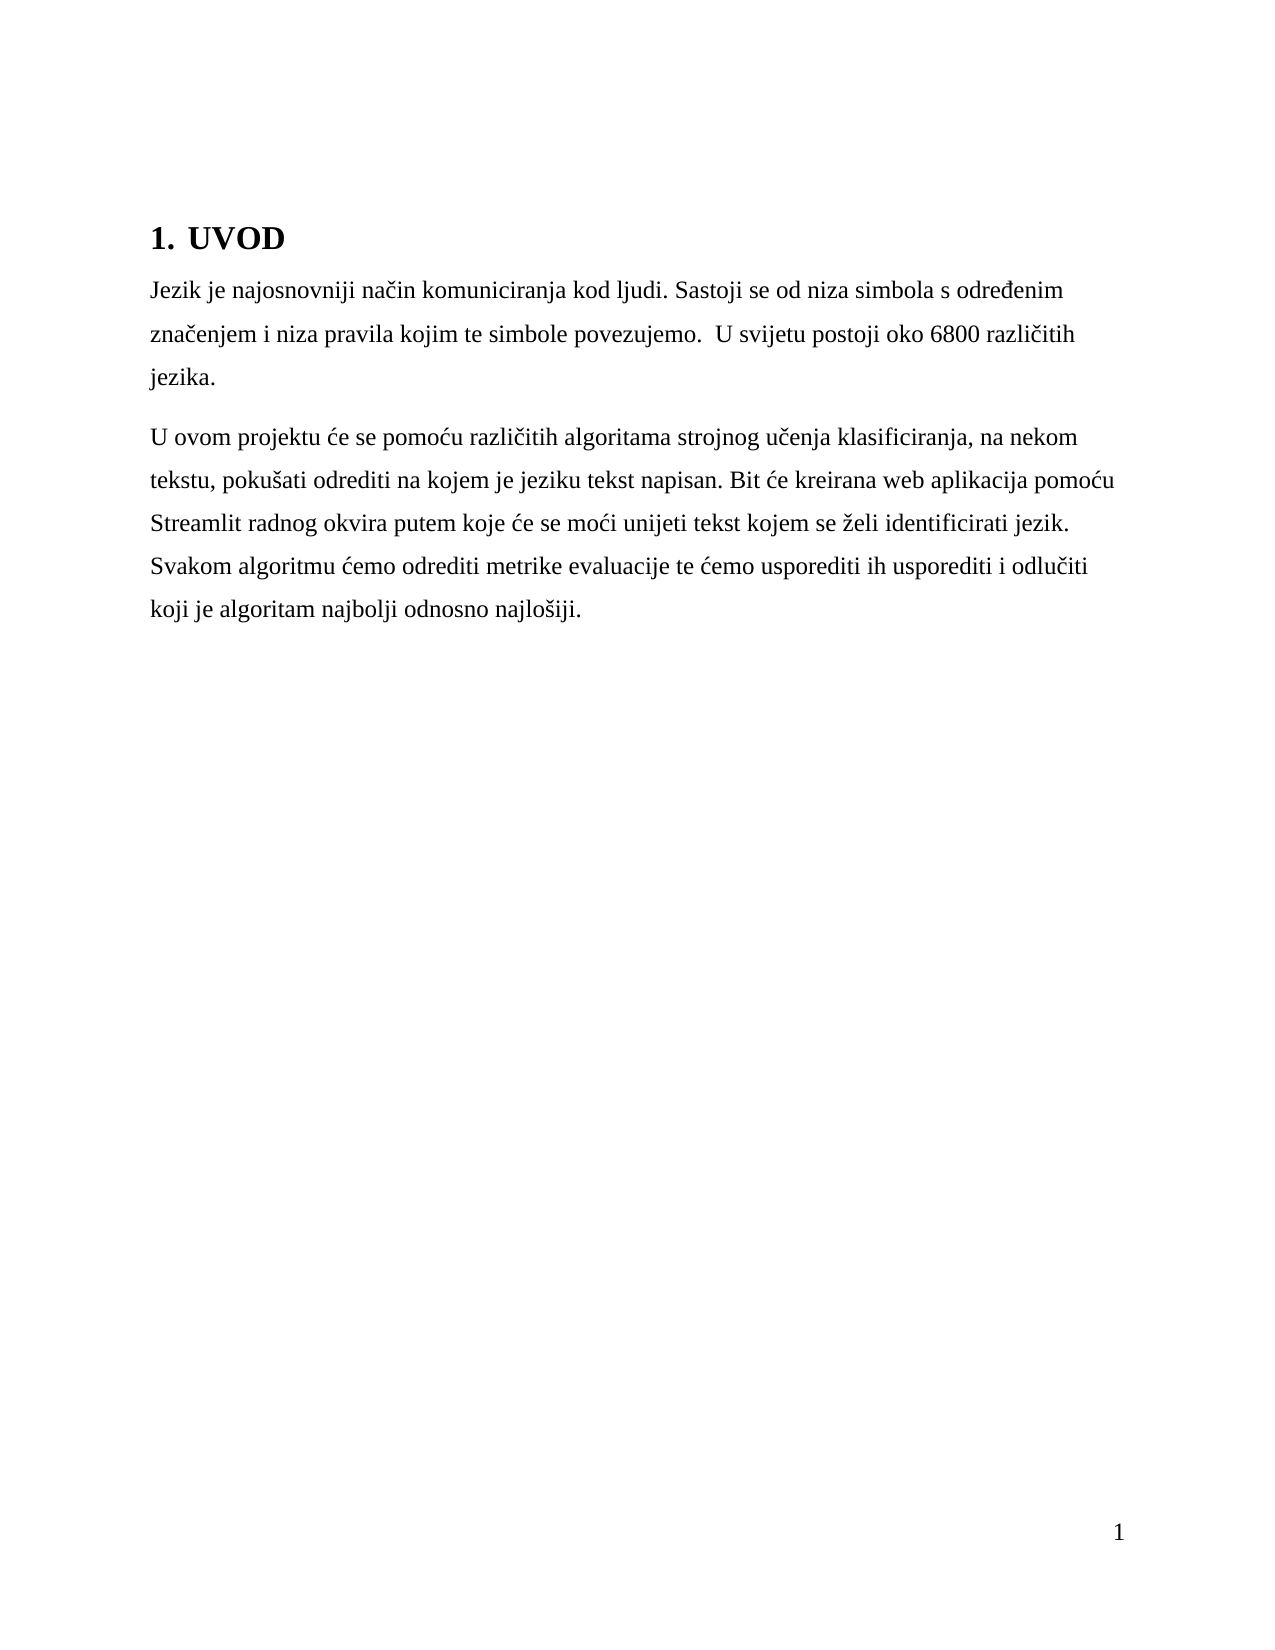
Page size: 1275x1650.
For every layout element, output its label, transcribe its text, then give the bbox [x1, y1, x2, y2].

subtitle UVOD [150, 218, 1125, 256]
text Jezik je najosnovniji način komuniciranja kod ljudi. Sastoji se od niza simbola s određenim značenjem i niza pravila kojim te simbole povezujemo. U svijetu postoji oko 6800 različitih jezika. [150, 276, 1125, 391]
text U ovom projektu će se pomoću različitih algoritama strojnog učenja klasificiranja, na nekom tekstu, pokušati odrediti na kojem je jeziku tekst napisan. Bit će kreirana web aplikacija pomoću Streamlit radnog okvira putem koje će se moći unijeti tekst kojem se želi identificirati jezik. Svakom algoritmu ćemo odrediti metrike evaluacije te ćemo usporediti ih usporediti i odlučiti koji je algoritam najbolji odnosno najlošiji. [150, 422, 1125, 623]
